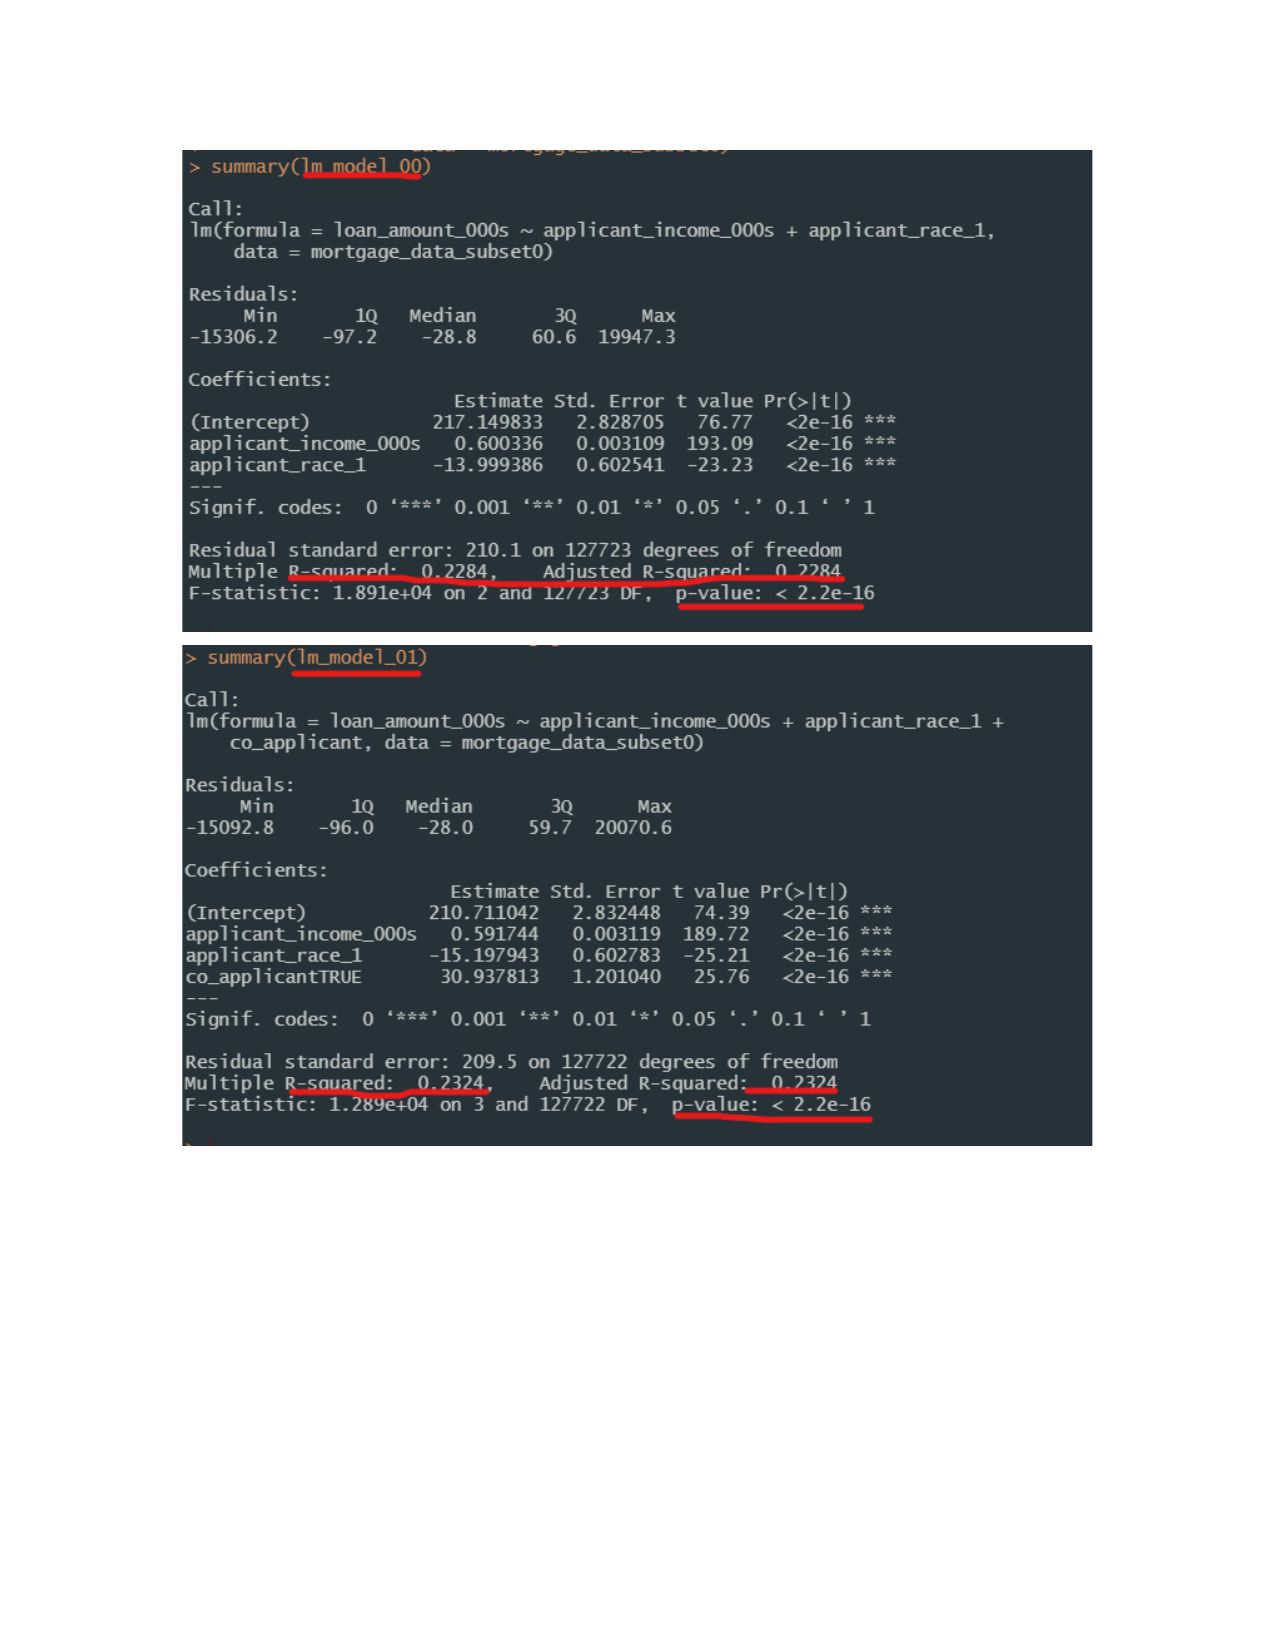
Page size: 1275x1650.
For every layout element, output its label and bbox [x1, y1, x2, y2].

picture [182, 150, 1093, 632]
picture [182, 645, 1093, 1146]
